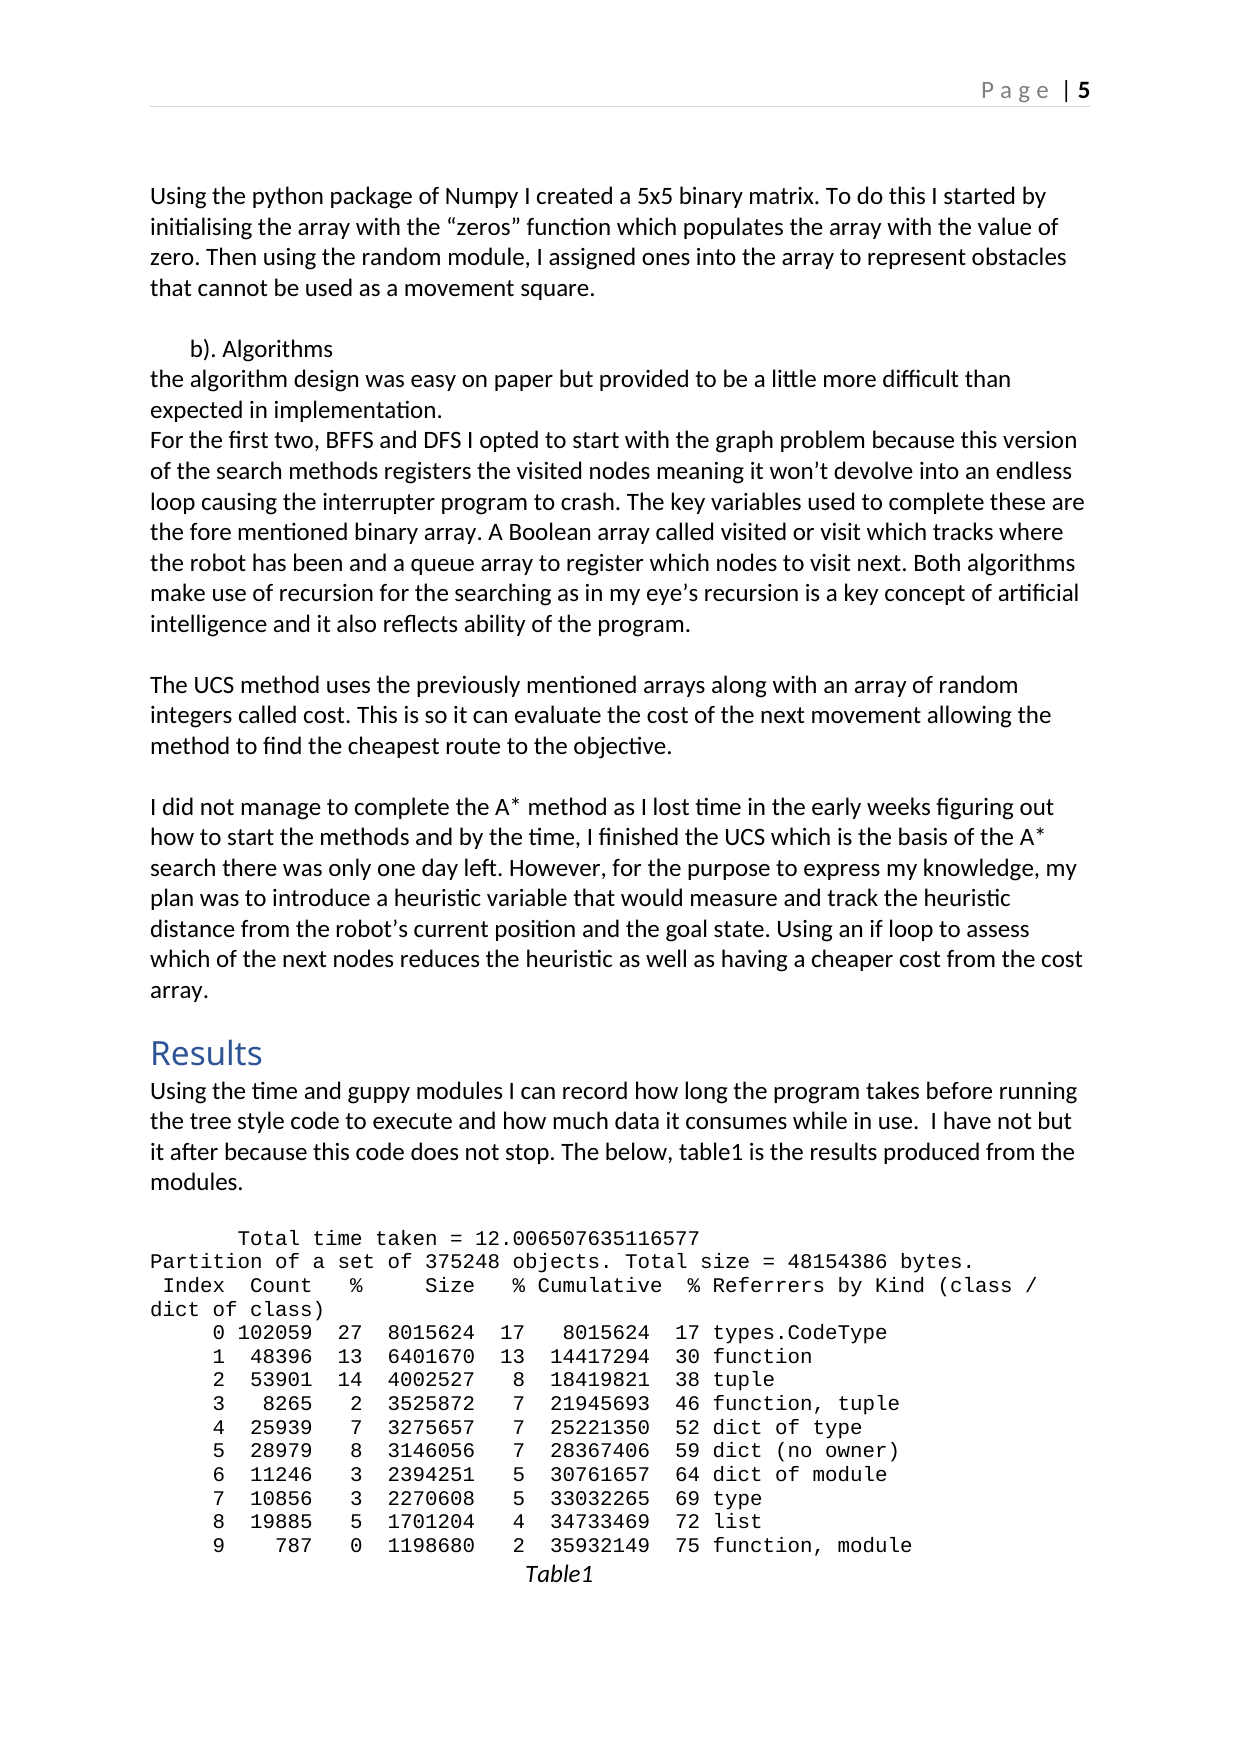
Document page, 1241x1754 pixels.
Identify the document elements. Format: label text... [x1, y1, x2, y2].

text Index Count % Size % Cumulative % Referrers by Kind (class / dict of class) [150, 1275, 1090, 1322]
text 3 8265 2 3525872 7 21945693 46 function, tuple [150, 1393, 1090, 1417]
text 9 787 0 1198680 2 35932149 75 function, module [150, 1535, 1090, 1559]
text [150, 150, 1090, 303]
text 0 102059 27 8015624 17 8015624 17 types.CodeType [150, 1322, 1090, 1346]
text Table1 [150, 1559, 1090, 1589]
text 2 53901 14 4002527 8 18419821 38 tuple [150, 1369, 1090, 1393]
text 8 19885 5 1701204 4 34733469 72 list [150, 1511, 1090, 1535]
text 5 28979 8 3146056 7 28367406 59 dict (no owner) [150, 1440, 1090, 1464]
text Partition of a set of 375248 objects. Total size = 48154386 bytes. [150, 1251, 1090, 1275]
text b). Algorithms the algorithm design was easy on paper but provided to be a little more difficult than expected in implementation. For the first two, BFFS and DFS I opted to start with the graph problem because this version of the search methods registers the visited nodes meaning it won’t devolve into an endless loop causing the interrupter program to crash. The key variables used to complete these are the fore mentioned binary array. A Boolean array called visited or visit which tracks where the robot has been and a queue array to register which nodes to visit next. Both algorithms make use of recursion for the searching as in my eye’s recursion is a key concept of artificial intelligence and it also reflects ability of the program. The UCS method uses the previously mentioned arrays along with an array of random integers called cost. This is so it can evaluate the cost of the next movement allowing the method to find the cheapest route to the objective. I did not manage to complete the A* method as I lost time in the early weeks figuring out how to start the methods and by the time, I finished the UCS which is the basis of the A* search there was only one day left. However, for the purpose to express my knowledge, my plan was to introduce a heuristic variable that would measure and track the heuristic distance from the robot’s current position and the goal state. Using an if loop to assess which of the next nodes reduces the heuristic as well as having a cheaper cost from the cost array. [150, 333, 1090, 1004]
text 4 25939 7 3275657 7 25221350 52 dict of type [150, 1417, 1090, 1440]
text 7 10856 3 2270608 5 33032265 69 type [150, 1488, 1090, 1511]
text 6 11246 3 2394251 5 30761657 64 dict of module [150, 1464, 1090, 1488]
text Using the time and guppy modules I can record how long the program takes before running the tree style code to execute and how much data it consumes while in use. I have not but it after because this code does not stop. The below, table1 is the results produced from the modules. [150, 1075, 1090, 1197]
text Total time taken = 12.006507635116577 [150, 1228, 1090, 1251]
text 1 48396 13 6401670 13 14417294 30 function [150, 1346, 1090, 1369]
subtitle Results [150, 1029, 1090, 1075]
